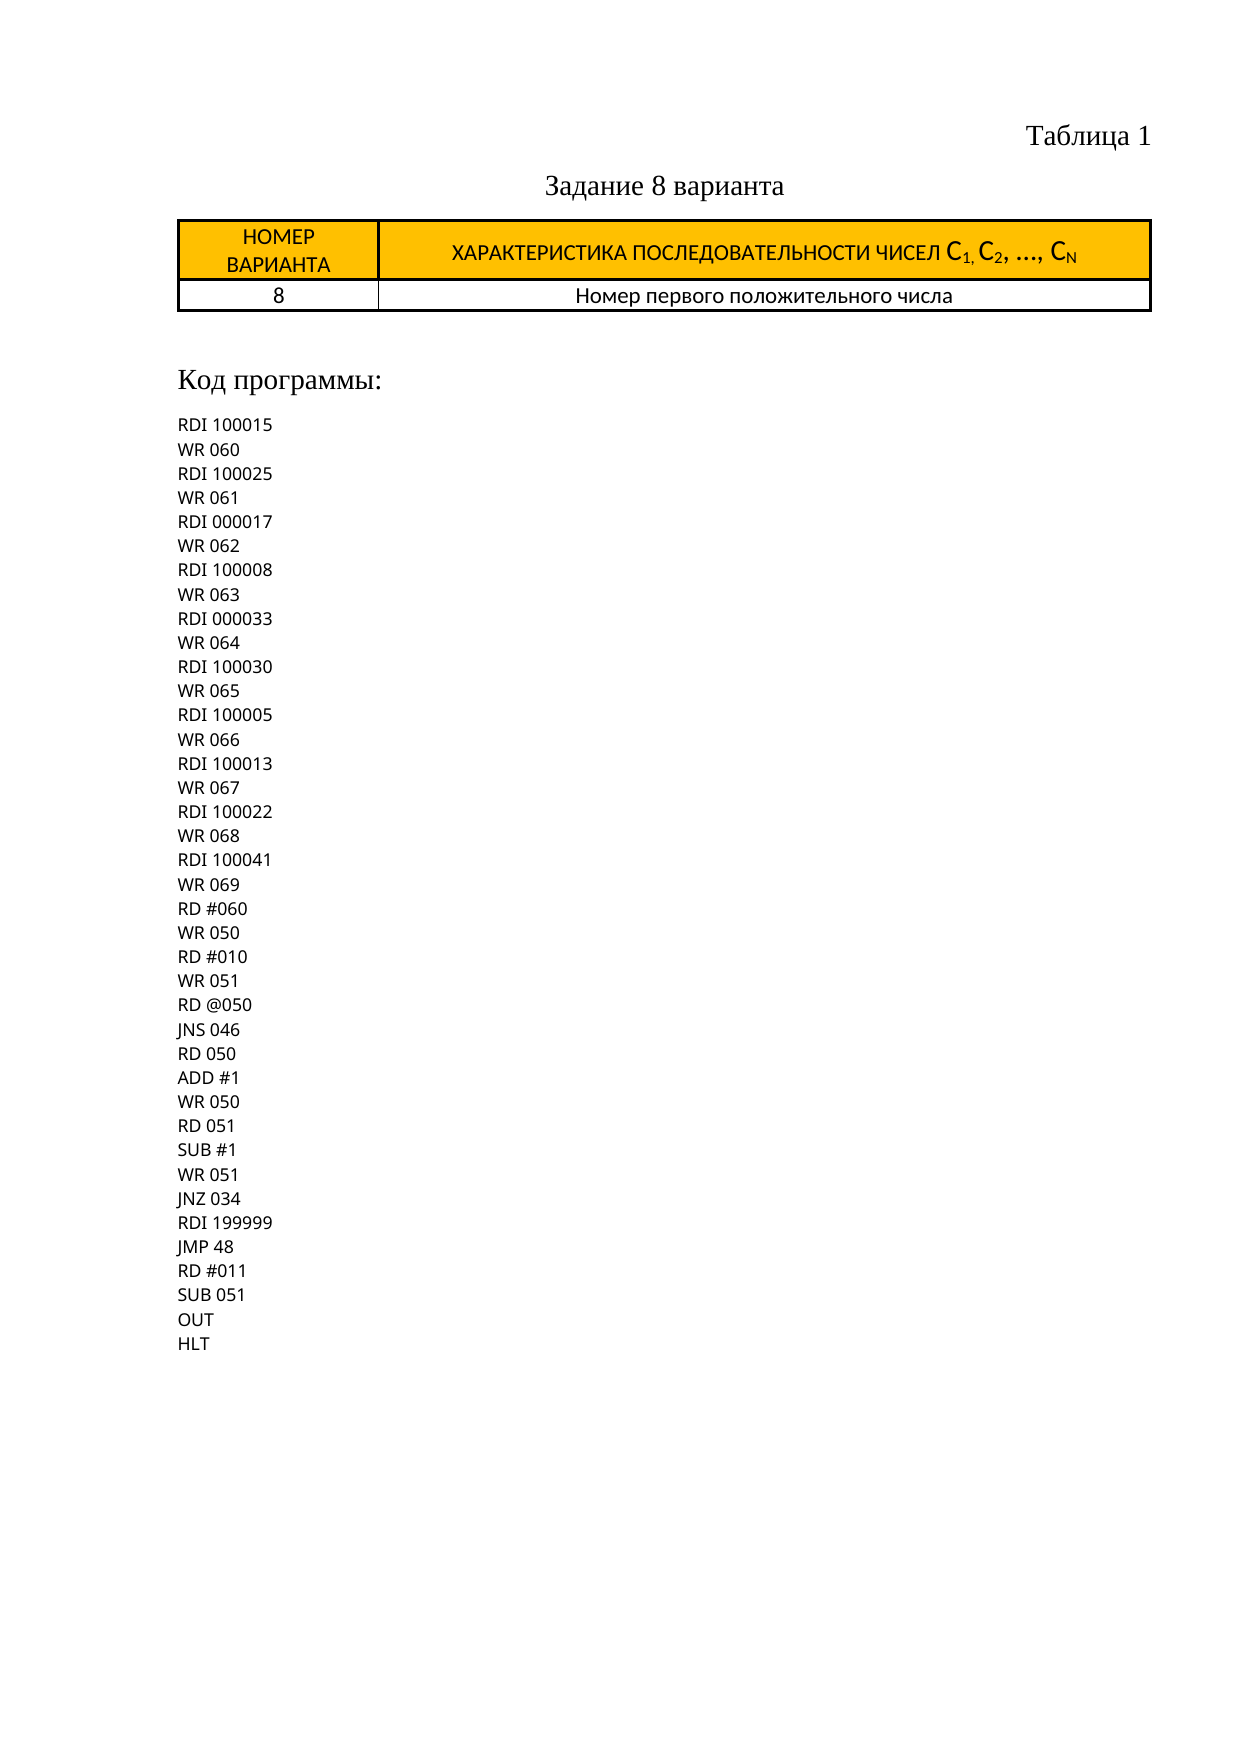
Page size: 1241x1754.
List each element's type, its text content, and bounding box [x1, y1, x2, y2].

text RD #011 [177, 1259, 1152, 1283]
table_header ХАРАКТЕРИСТИКА ПОСЛЕДОВАТЕЛЬНОСТИ ЧИСЕЛ С1, С2, …, СN [380, 222, 1149, 278]
text WR 050 [177, 920, 1152, 944]
text RDI 100030 [177, 654, 1152, 679]
text RD #010 [177, 944, 1152, 969]
text RDI 100015 [177, 413, 1152, 437]
text WR 066 [177, 727, 1152, 751]
text WR 060 [177, 437, 1152, 461]
text RDI 100022 [177, 799, 1152, 824]
text SUB 051 [177, 1283, 1152, 1307]
text ADD #1 [177, 1065, 1152, 1089]
text WR 050 [177, 1089, 1152, 1114]
text WR 069 [177, 872, 1152, 896]
text RDI 000033 [177, 606, 1152, 630]
text SUB #1 [177, 1138, 1152, 1162]
text WR 064 [177, 630, 1152, 654]
text RDI 100025 [177, 461, 1152, 485]
text WR 051 [177, 1162, 1152, 1186]
text WR 065 [177, 679, 1152, 703]
text RD #060 [177, 896, 1152, 920]
text RD 050 [177, 1041, 1152, 1065]
text JNS 046 [177, 1017, 1152, 1041]
text Таблица 1 [177, 118, 1152, 152]
text WR 067 [177, 775, 1152, 799]
text JMP 48 [177, 1234, 1152, 1259]
text RDI 000017 [177, 509, 1152, 534]
text RDI 100041 [177, 848, 1152, 872]
text Задание 8 варианта [177, 168, 1152, 202]
text OUT [177, 1307, 1152, 1331]
text Код программы: [177, 362, 1152, 396]
text RDI 199999 [177, 1210, 1152, 1234]
text WR 063 [177, 582, 1152, 606]
table_cell 8 [180, 281, 378, 309]
text RDI 100005 [177, 703, 1152, 727]
text WR 068 [177, 824, 1152, 848]
text JNZ 034 [177, 1186, 1152, 1210]
table_cell Номер первого положительного числа [379, 281, 1149, 309]
text RDI 100013 [177, 751, 1152, 775]
table_header НОМЕР ВАРИАНТА [180, 222, 377, 278]
text HLT [177, 1331, 1152, 1355]
text RD @050 [177, 993, 1152, 1017]
text WR 062 [177, 534, 1152, 558]
text RDI 100008 [177, 558, 1152, 582]
text WR 061 [177, 485, 1152, 509]
text RD 051 [177, 1114, 1152, 1138]
text WR 051 [177, 969, 1152, 993]
